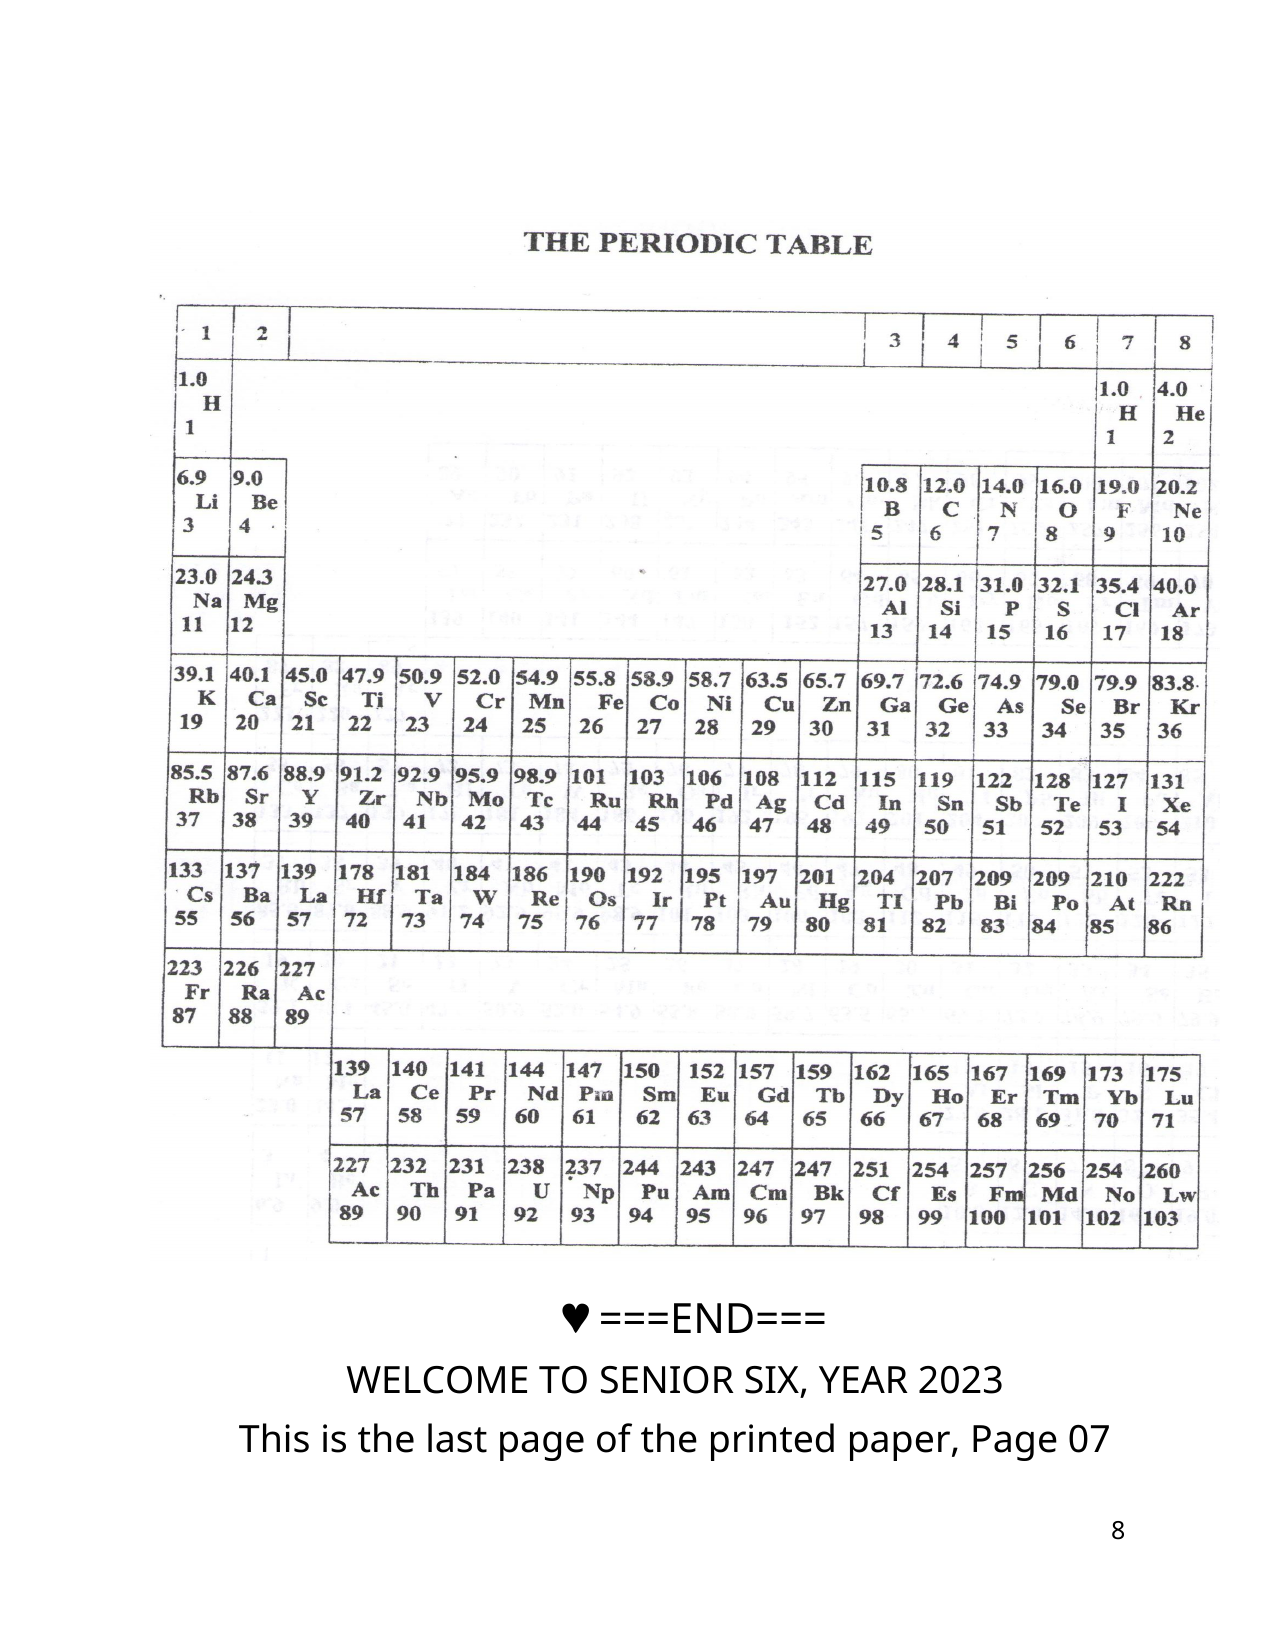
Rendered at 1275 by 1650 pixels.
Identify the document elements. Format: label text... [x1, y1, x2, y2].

list WELCOME TO SENIOR SIX, YEAR 2023 [225, 1354, 1125, 1405]
picture [150, 209, 1220, 1261]
list ===END=== [262, 1261, 1125, 1345]
list This is the last page of the printed paper, Page 07 [225, 1412, 1125, 1463]
